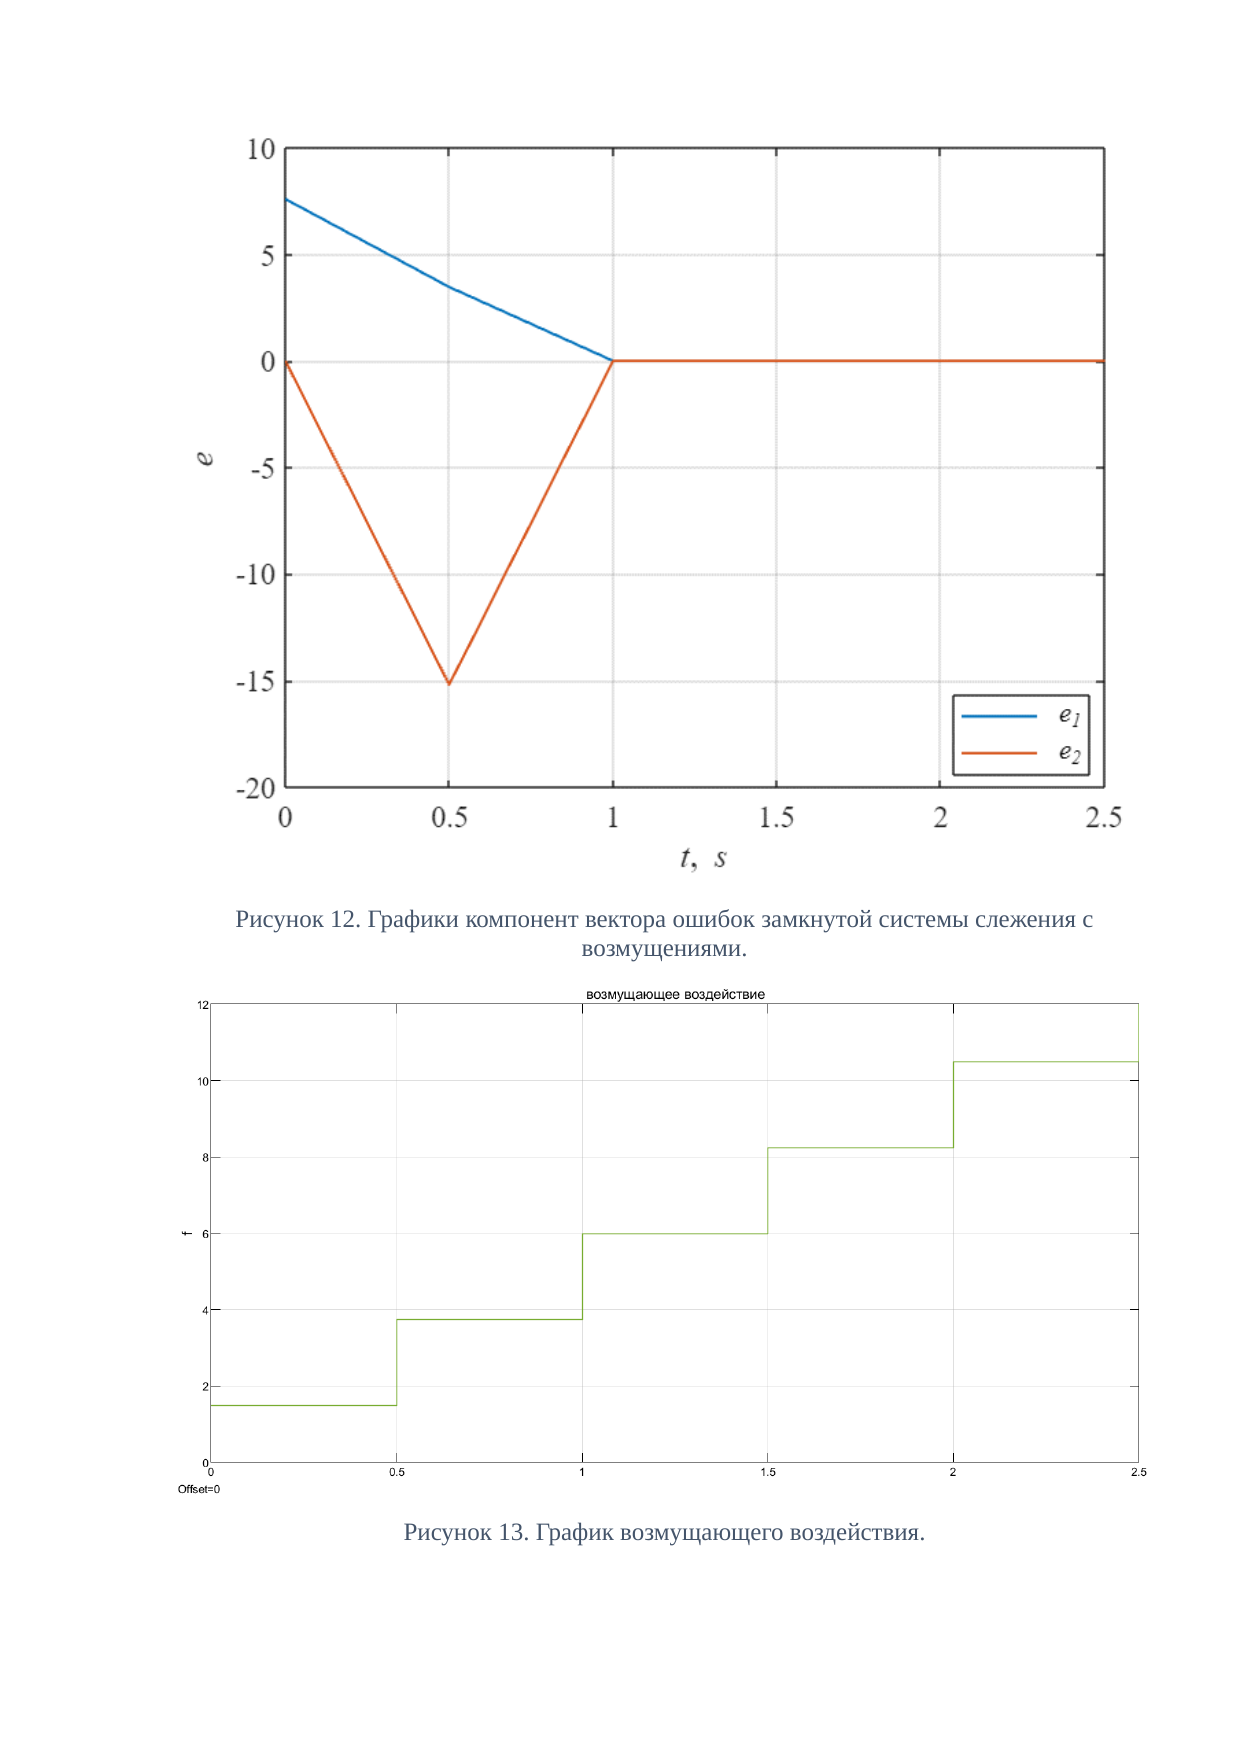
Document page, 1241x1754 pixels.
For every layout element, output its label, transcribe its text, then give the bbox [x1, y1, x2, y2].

picture [177, 118, 1136, 885]
text Рисунок 13. График возмущающего воздействия. [177, 1517, 1152, 1546]
picture [177, 982, 1152, 1498]
text Рисунок 12. Графики компонент вектора ошибок замкнутой системы слежения с возмущениями. [177, 904, 1152, 961]
